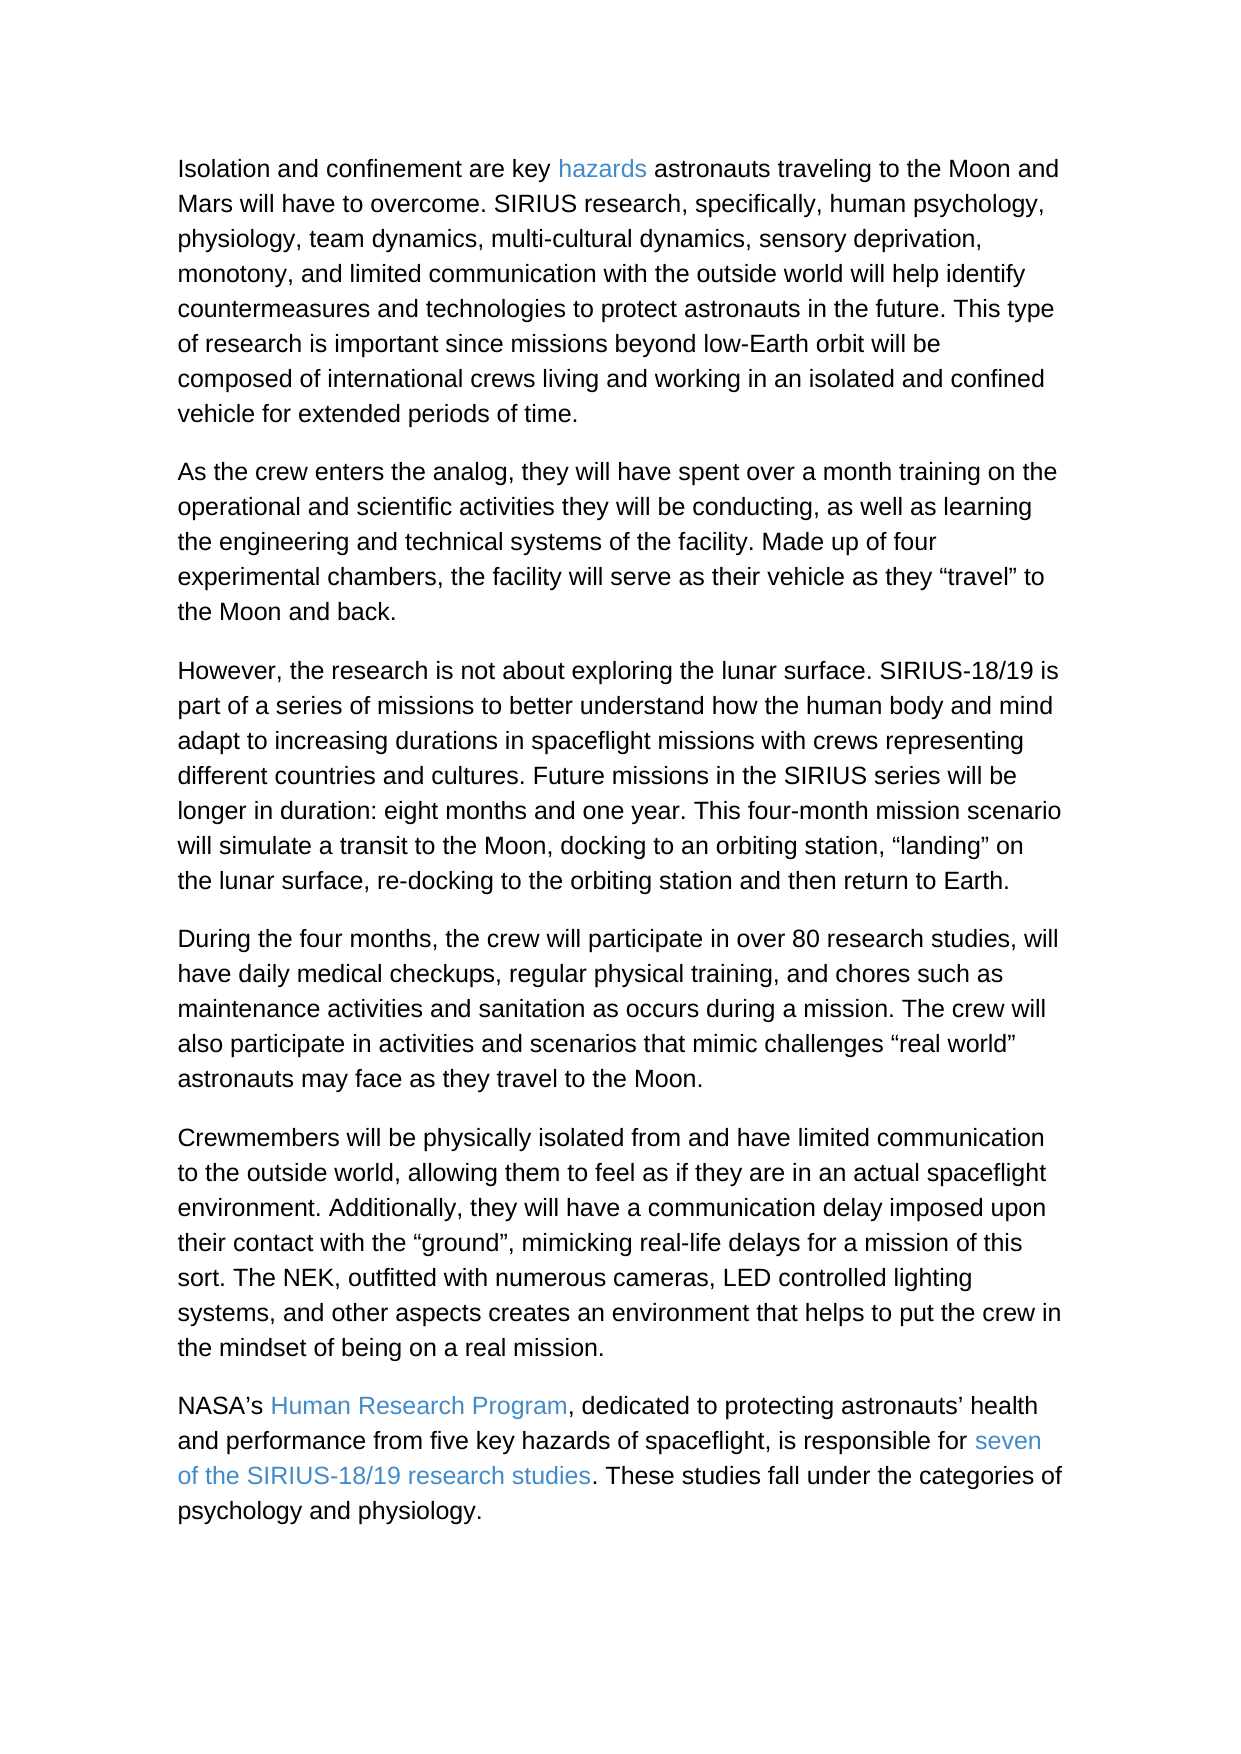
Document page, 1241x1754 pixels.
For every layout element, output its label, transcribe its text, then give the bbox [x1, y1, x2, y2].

text During the four months, the crew will participate in over 80 research studies, will have daily medical checkups, regular physical training, and chores such as maintenance activities and sanitation as occurs during a mission. The crew will also participate in activities and scenarios that mimic challenges “real world” astronauts may face as they travel to the Moon. [177, 918, 1063, 1093]
text NASA’s Human Research Program, dedicated to protecting astronauts’ health and performance from five key hazards of spaceflight, is responsible for seven of the SIRIUS-18/19 research studies. These studies fall under the categories of psychology and physiology. [177, 1385, 1063, 1525]
text However, the research is not about exploring the lunar surface. SIRIUS-18/19 is part of a series of missions to better understand how the human body and mind adapt to increasing durations in spaceflight missions with crews representing different countries and cultures. Future missions in the SIRIUS series will be longer in duration: eight months and one year. This four-month mission scenario will simulate a transit to the Moon, docking to an orbiting station, “landing” on the lunar surface, re-docking to the orbiting station and then return to Earth. [177, 649, 1063, 894]
text Crewmembers will be physically isolated from and have limited communication to the outside world, allowing them to feel as if they are in an actual spaceflight environment. Additionally, they will have a communication delay imposed upon their contact with the “ground”, mimicking real-life delays for a mission of this sort. The NEK, outfitted with numerous cameras, LED controlled lighting systems, and other aspects creates an environment that helps to put the crew in the mindset of being on a real mission. [177, 1116, 1063, 1361]
text As the crew enters the analog, they will have spent over a month training on the operational and scientific activities they will be conducting, as well as learning the engineering and technical systems of the facility. Made up of four experimental chambers, the facility will serve as their vehicle as they “travel” to the Moon and back. [177, 451, 1063, 626]
text Isolation and confinement are key hazards astronauts traveling to the Moon and Mars will have to overcome. SIRIUS research, specifically, human psychology, physiology, team dynamics, multi-cultural dynamics, sensory deprivation, monotony, and limited communication with the outside world will help identify countermeasures and technologies to protect astronauts in the future. This type of research is important since missions beyond low-Earth orbit will be composed of international crews living and working in an isolated and confined vehicle for extended periods of time. [177, 148, 1063, 428]
